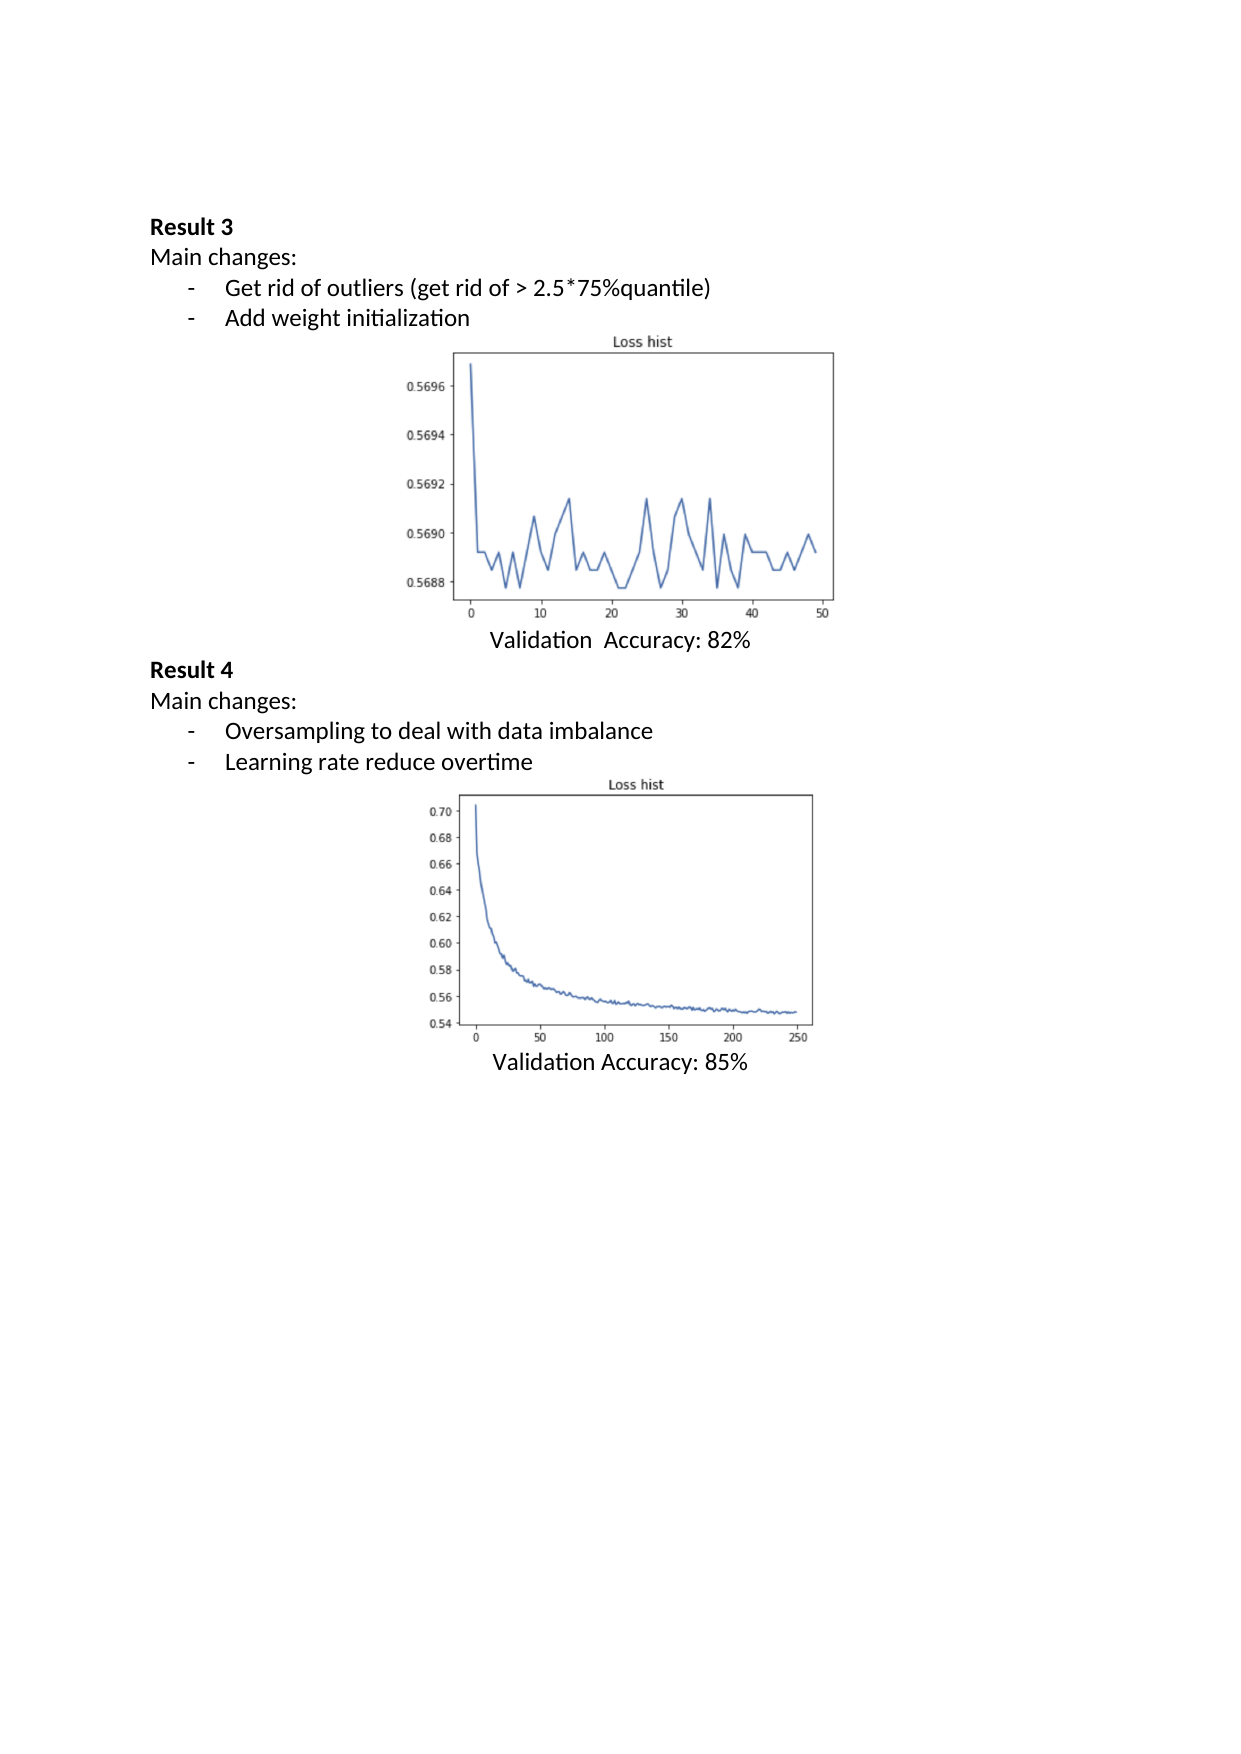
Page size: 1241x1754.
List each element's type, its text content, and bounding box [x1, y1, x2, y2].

text Validation Accuracy: 85% [150, 1046, 1090, 1077]
picture [422, 776, 819, 1047]
text Result 3 [150, 211, 1090, 242]
text Main changes: [150, 242, 1090, 272]
list Add weight initialization [187, 303, 1090, 333]
picture [403, 333, 837, 624]
text Result 4 [150, 654, 1090, 685]
list Learning rate reduce overtime [187, 746, 1090, 776]
list Get rid of outliers (get rid of > 2.5*75%quantile) [187, 272, 1090, 303]
text Validation Accuracy: 82% [150, 624, 1090, 654]
text Main changes: [150, 685, 1090, 715]
list Oversampling to deal with data imbalance [187, 715, 1090, 746]
